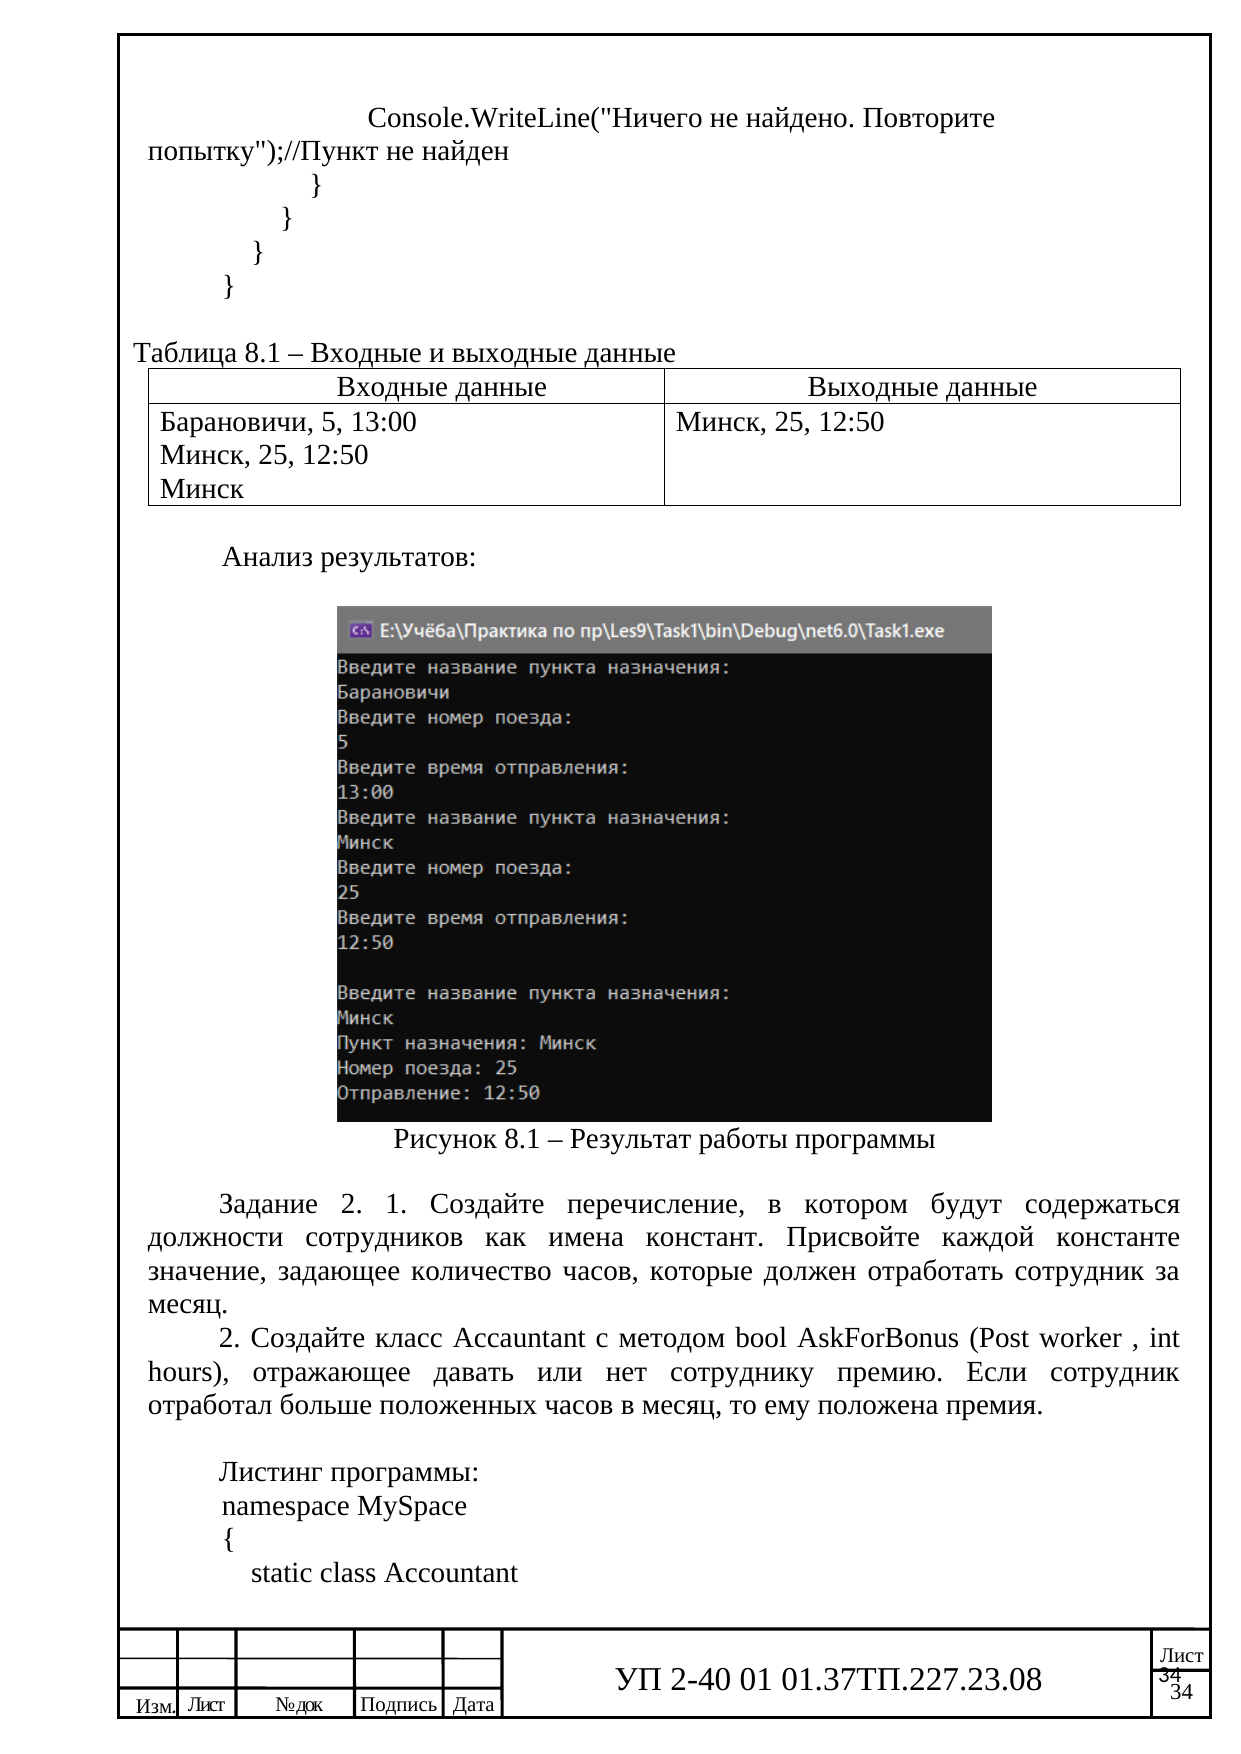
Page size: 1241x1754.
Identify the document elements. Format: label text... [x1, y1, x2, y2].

text Console.WriteLine("Ничего не найдено. Повторите попытку");//Пункт не найден [148, 100, 1181, 167]
text } [148, 201, 1181, 234]
text Листинг программы: [148, 1454, 1181, 1488]
text } [148, 167, 1181, 201]
text Таблица 8.1 – Входные и выходные данные [133, 335, 1181, 368]
text namespace MySpace [148, 1488, 1181, 1521]
picture [337, 606, 992, 1122]
table_cell Барановичи, 5, 13:00 Минск, 25, 12:50 Минск [149, 404, 664, 504]
table_header Выходные данные [665, 369, 1180, 403]
text } [148, 234, 1181, 268]
text 2. Создайте класс Accauntant с методом bool AskForBonus (Post worker , int hours), отражающее давать или нет сотруднику премию. Если сотрудник отработал больше положенных часов в месяц, то ему положена премия. [148, 1320, 1181, 1421]
text static class Accountant [148, 1555, 1181, 1588]
text Задание 2. 1. Создайте перечисление, в котором будут содержаться должности сотрудников как имена констант. Присвойте каждой константе значение, задающее количество часов, которые должен отработать сотрудник за месяц. [148, 1186, 1181, 1320]
table_header Входные данные [149, 369, 664, 403]
table_cell Минск, 25, 12:50 [665, 404, 1180, 504]
text Анализ результатов: [148, 539, 1181, 573]
text { [148, 1521, 1181, 1555]
text } [148, 268, 1181, 301]
text Рисунок 8.1 – Результат работы программы [148, 1121, 1181, 1155]
